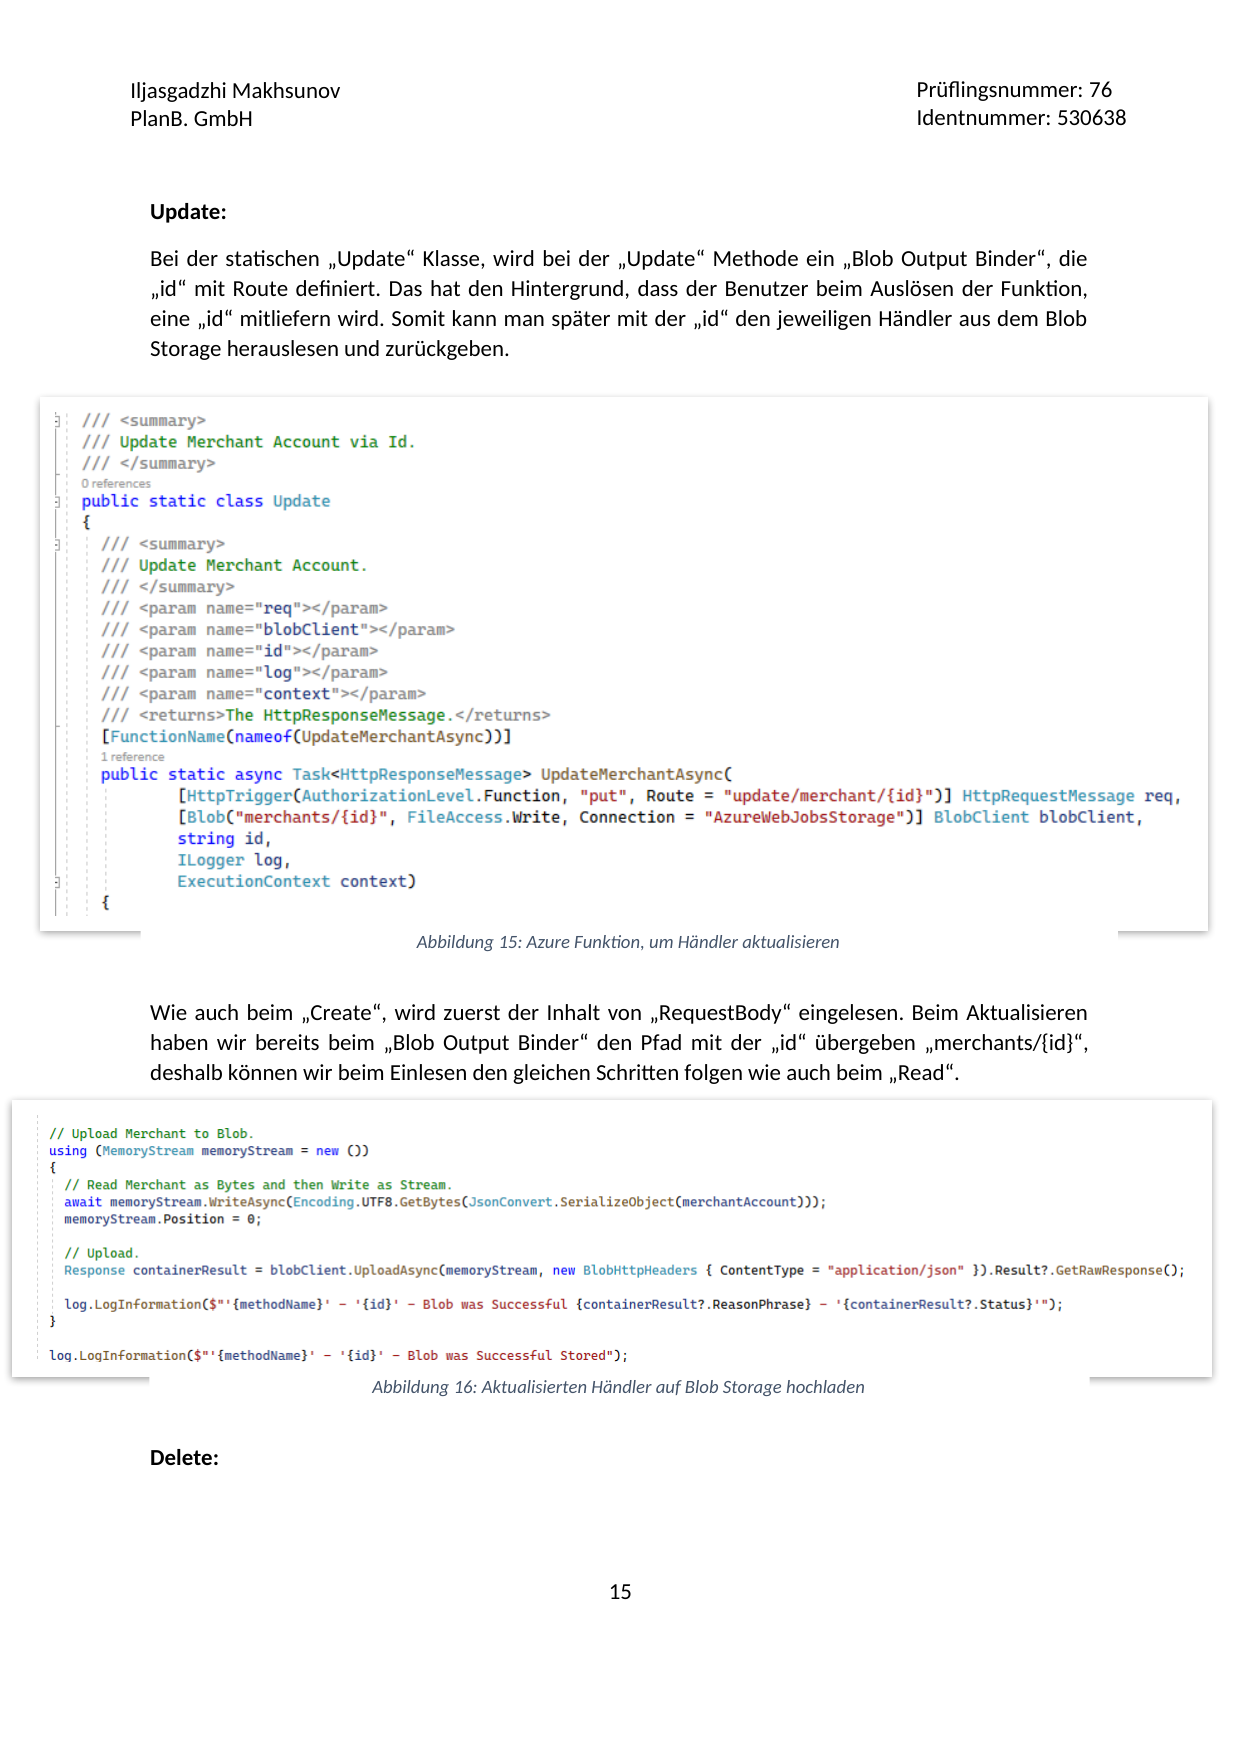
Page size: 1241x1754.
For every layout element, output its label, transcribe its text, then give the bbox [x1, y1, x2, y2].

picture [55, 412, 1194, 916]
text Update: [150, 197, 1090, 225]
text Delete: [150, 1443, 1090, 1471]
text Bei der statischen „Update“ Klasse, wird bei der „Update“ Methode ein „Blob Output Binder“, die „id“ mit Route definiert. Das hat den Hintergrund, dass der Benutzer beim Auslösen der Funktion, eine „id“ mitliefern wird. Somit kann man später mit der „id“ den jeweiligen Händler aus dem Blob Storage herauslesen und zurückgeben. [150, 244, 1090, 362]
picture [26, 1114, 1198, 1362]
text Wie auch beim „Create“, wird zuerst der Inhalt von „RequestBody“ eingelesen. Beim Aktualisieren haben wir bereits beim „Blob Output Binder“ den Pfad mit der „id“ übergeben „merchants/{id}“, deshalb können wir beim Einlesen den gleichen Schritten folgen wie auch beim „Read“. [150, 998, 1090, 1086]
